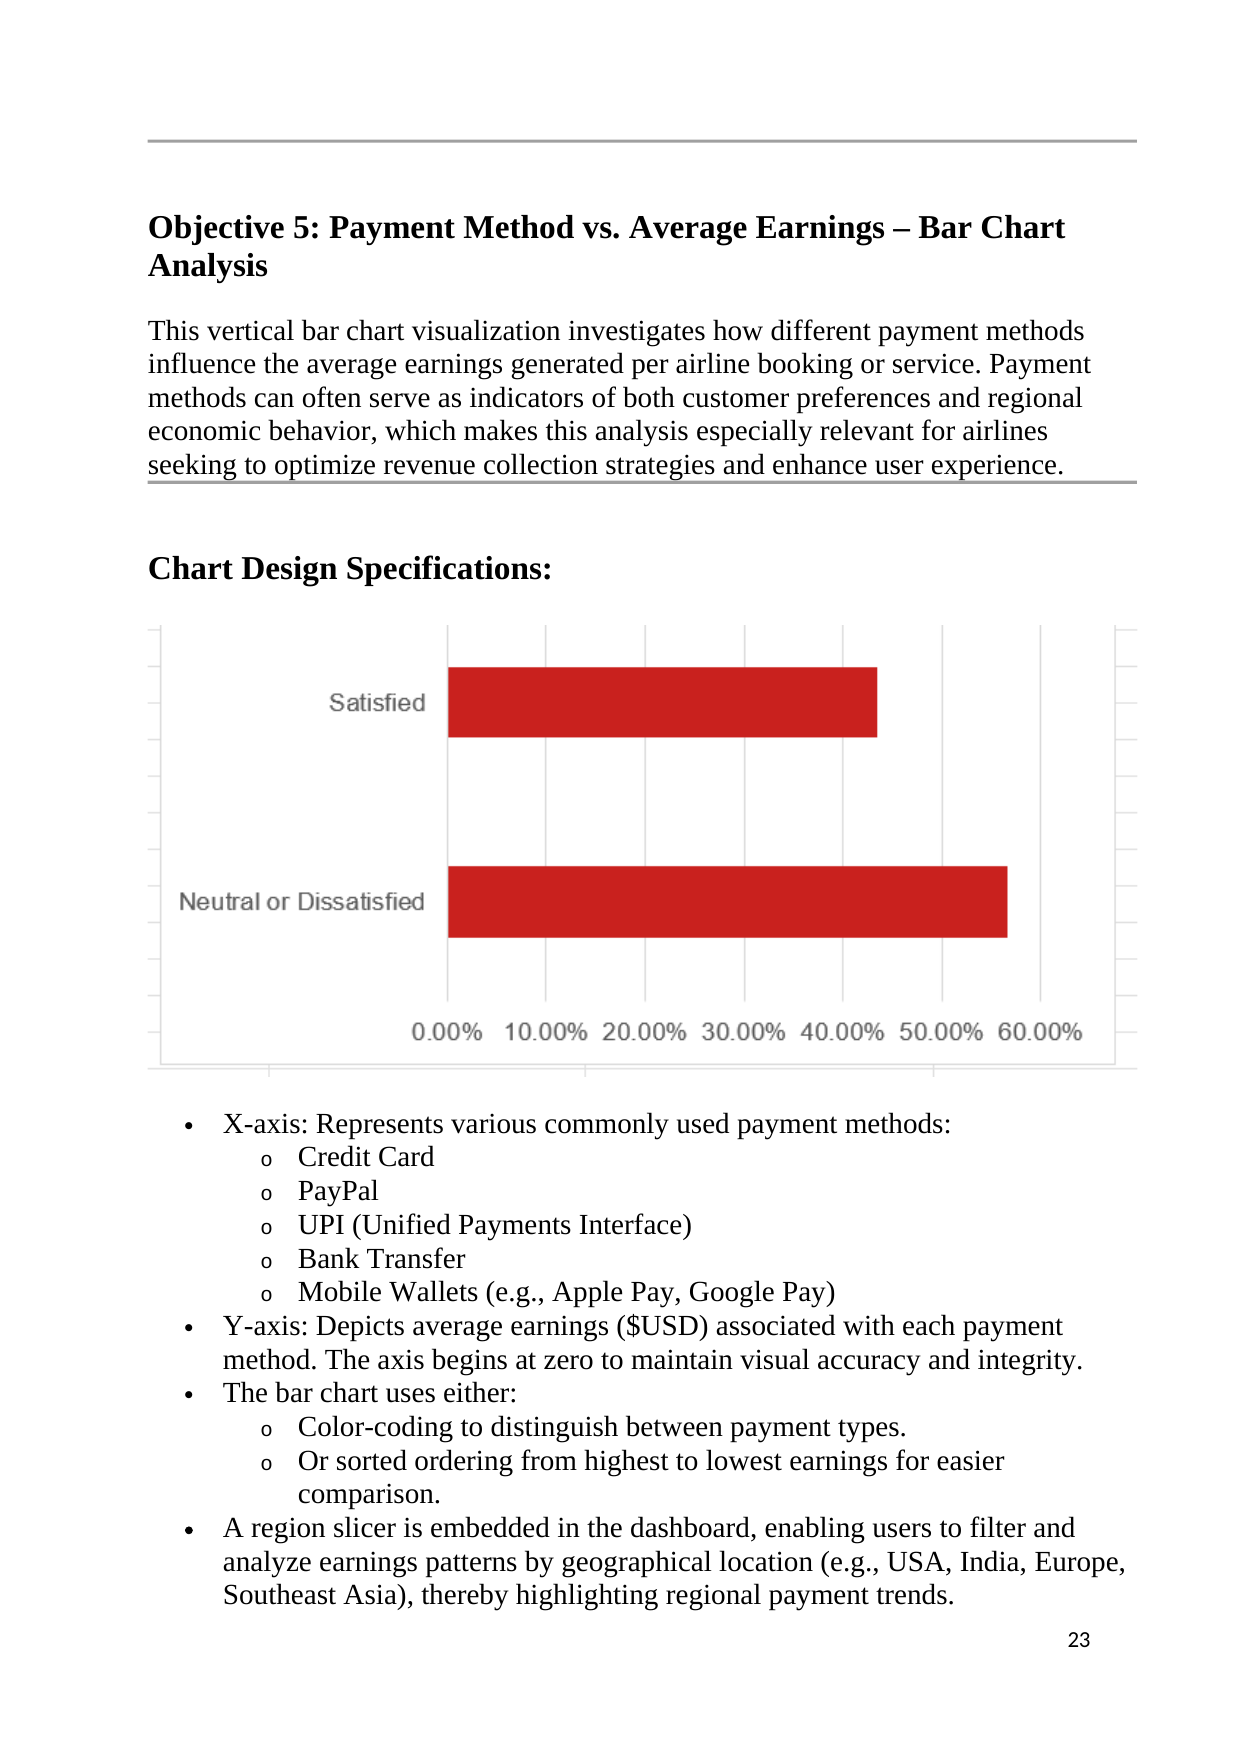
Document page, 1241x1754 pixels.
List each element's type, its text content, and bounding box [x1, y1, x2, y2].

list Or sorted ordering from highest to lowest earnings for easier comparison. [260, 1443, 1137, 1510]
list Color-coding to distinguish between payment types. [260, 1409, 1137, 1443]
list Bank Transfer [260, 1241, 1137, 1274]
list X-axis: Represents various commonly used payment methods: [185, 1106, 1137, 1139]
picture [147, 625, 1138, 1077]
text Objective 5: Payment Method vs. Average Earnings – Bar Chart Analysis [148, 207, 1137, 312]
list Y-axis: Depicts average earnings ($USD) associated with each payment method. The axis begins at zero to maintain visual accuracy and integrity. [185, 1308, 1137, 1375]
list Mobile Wallets (e.g., Apple Pay, Google Pay) [260, 1274, 1137, 1308]
list UPI (Unified Payments Interface) [260, 1207, 1137, 1241]
list PayPal [260, 1173, 1137, 1207]
text This vertical bar chart visualization investigates how different payment methods influence the average earnings generated per airline booking or service. Payment methods can often serve as indicators of both customer preferences and regional economic behavior, which makes this analysis especially relevant for airlines seeking to optimize revenue collection strategies and enhance user experience. [148, 313, 1137, 480]
text Chart Design Specifications: [148, 548, 1137, 586]
list Credit Card [260, 1139, 1137, 1173]
list A region slicer is embedded in the dashboard, enabling users to filter and analyze earnings patterns by geographical location (e.g., USA, India, Europe, Southeast Asia), thereby highlighting regional payment trends. [185, 1510, 1137, 1611]
list The bar chart uses either: [185, 1376, 1137, 1409]
